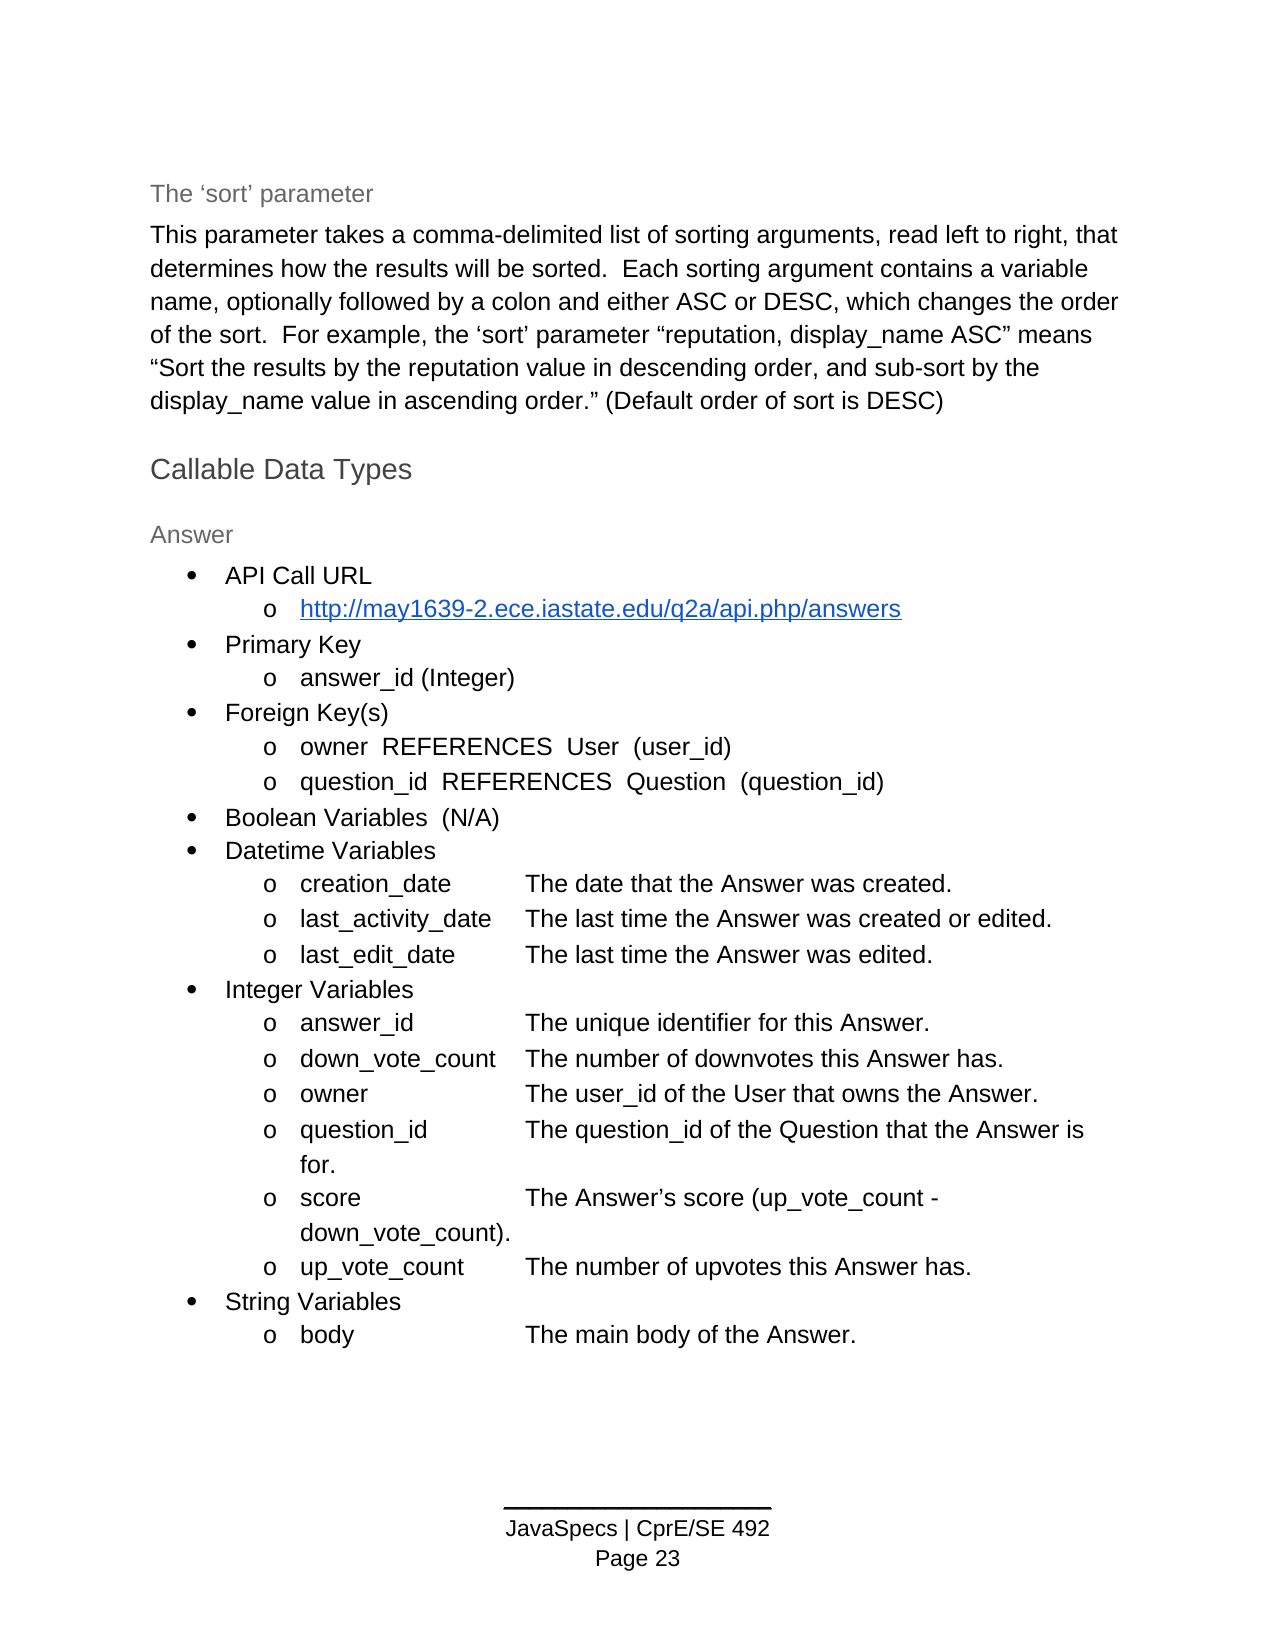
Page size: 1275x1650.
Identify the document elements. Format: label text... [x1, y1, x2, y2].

list String Variables [187, 1287, 1125, 1316]
text This parameter takes a comma-delimited list of sorting arguments, read left to right, that determines how the results will be sorted. Each sorting argument contains a variable name, optionally followed by a colon and either ASC or DESC, which changes the order of the sort. For example, the ‘sort’ parameter “reputation, display_name ASC” means “Sort the results by the reputation value in descending order, and sub-sort by the display_name value in ascending order.” (Default order of sort is DESC) [150, 221, 1125, 414]
list last_edit_date The last time the Answer was edited. [262, 940, 1125, 971]
list score The Answer’s score (up_vote_count - down_vote_count). [262, 1183, 1125, 1247]
list http://may1639-2.ece.iastate.edu/q2a/api.php/answers [262, 594, 1125, 625]
list answer_id (Integer) [262, 663, 1125, 694]
list up_vote_count The number of upvotes this Answer has. [262, 1251, 1125, 1282]
list Primary Key [187, 630, 1125, 658]
list owner REFERENCES User (user_id) [262, 731, 1125, 762]
list owner The user_id of the User that owns the Answer. [262, 1079, 1125, 1110]
subtitle Callable Data Types [150, 452, 1125, 486]
list creation_date The date that the Answer was created. [262, 869, 1125, 900]
list body The main body of the Answer. [262, 1320, 1125, 1351]
subtitle The ‘sort’ parameter [150, 179, 1125, 208]
list API Call URL [187, 561, 1125, 590]
list Datetime Variables [187, 836, 1125, 864]
list question_id REFERENCES Question (question_id) [262, 767, 1125, 798]
list Boolean Variables (N/A) [187, 802, 1125, 831]
subtitle Answer [150, 520, 1125, 548]
list down_vote_count The number of downvotes this Answer has. [262, 1044, 1125, 1075]
list Foreign Key(s) [187, 698, 1125, 727]
list answer_id The unique identifier for this Answer. [262, 1008, 1125, 1039]
list Integer Variables [187, 975, 1125, 1004]
list question_id The question_id of the Question that the Answer is for. [262, 1115, 1125, 1179]
list last_activity_date The last time the Answer was created or edited. [262, 904, 1125, 935]
